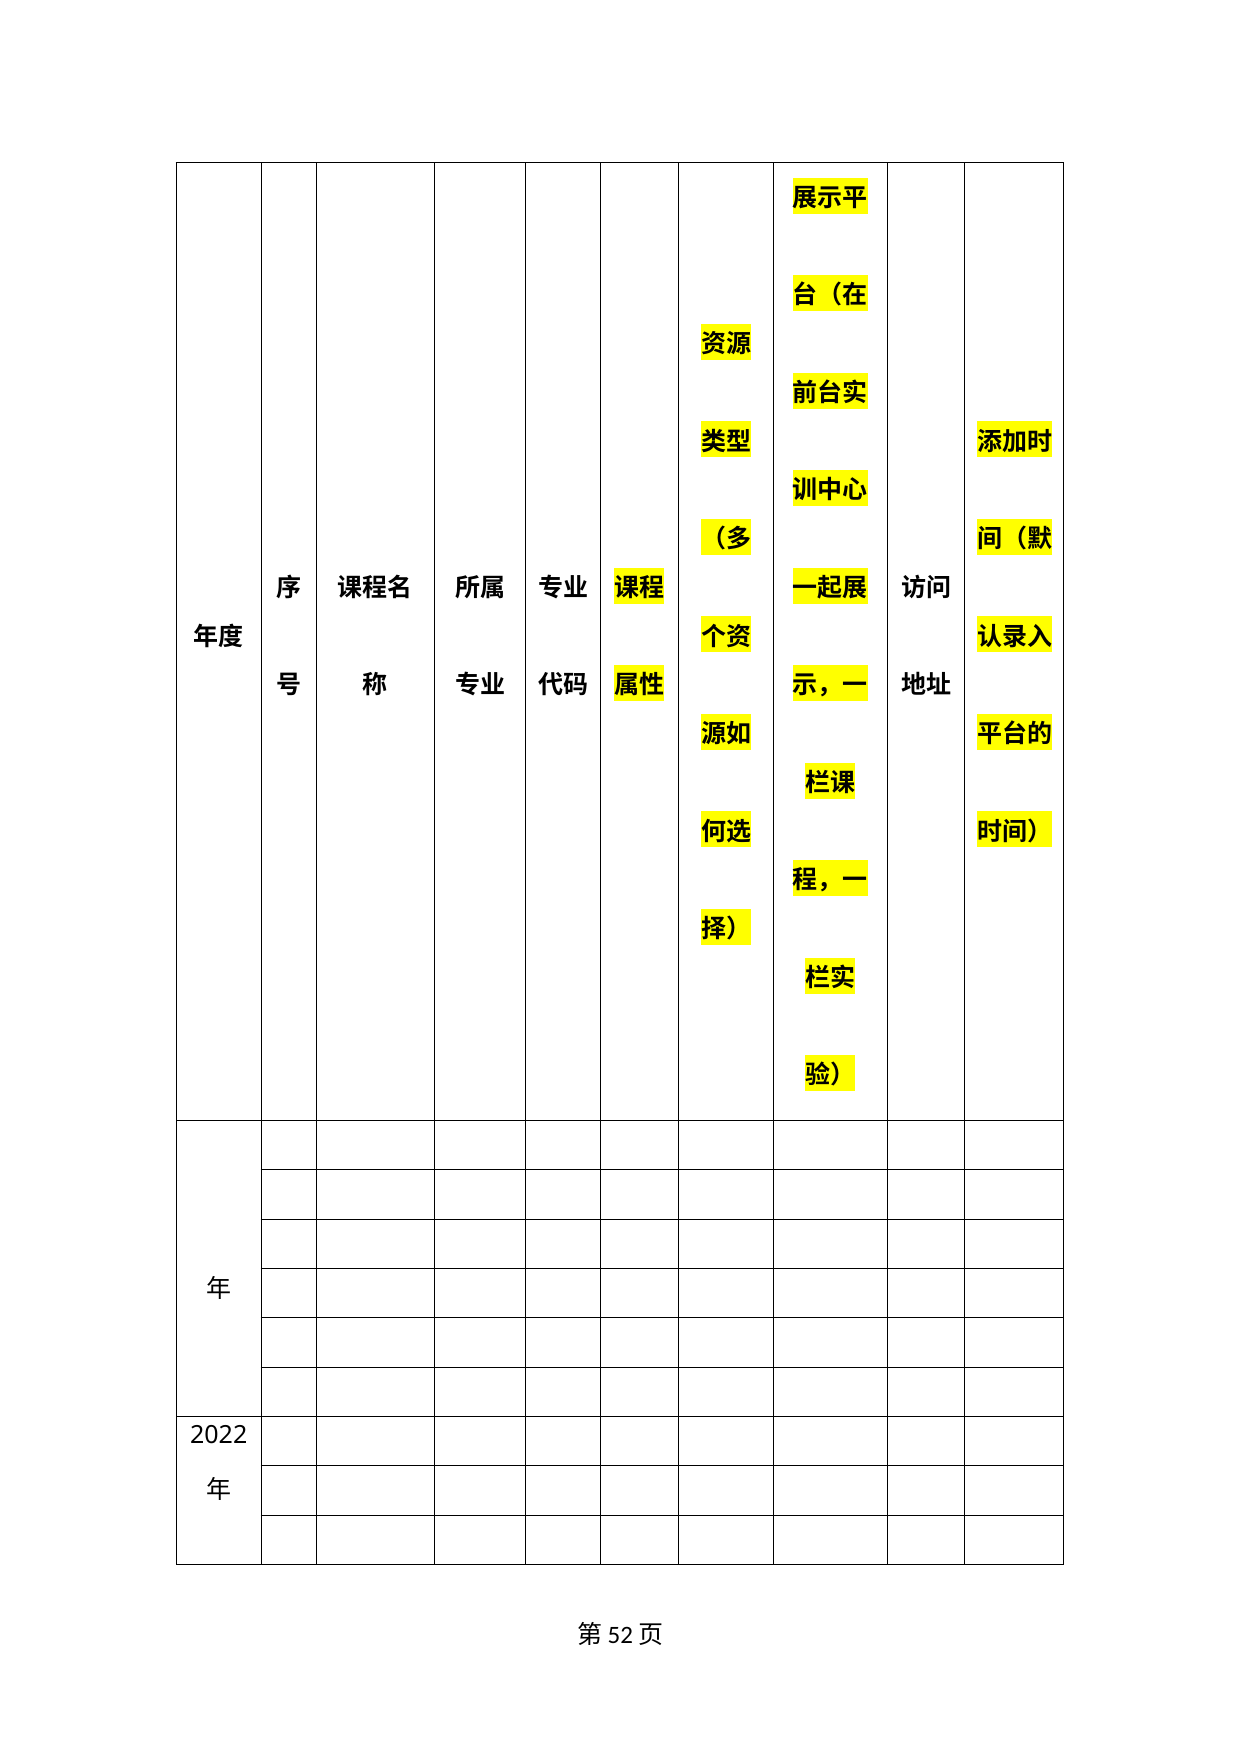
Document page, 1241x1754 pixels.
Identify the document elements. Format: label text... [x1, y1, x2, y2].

table_cell [526, 1269, 600, 1317]
table_cell [679, 1170, 773, 1218]
table_cell [965, 1466, 1063, 1515]
table_cell [317, 1516, 434, 1564]
table_cell [679, 1417, 773, 1465]
table_cell 2022年 [177, 1417, 261, 1564]
table_cell [526, 1466, 600, 1515]
table_cell [317, 1121, 434, 1169]
table_cell [262, 1170, 316, 1218]
table_cell [435, 1516, 525, 1564]
table_cell [601, 1220, 678, 1268]
table_cell [774, 1121, 887, 1169]
table_cell [774, 1269, 887, 1317]
table_cell [317, 1220, 434, 1268]
table_cell [262, 1121, 316, 1169]
table_cell [435, 1121, 525, 1169]
table_cell [317, 1170, 434, 1218]
table_cell [317, 1318, 434, 1367]
table_cell [601, 1269, 678, 1317]
table_cell [679, 1466, 773, 1515]
table_header 所属专业 [435, 163, 525, 1120]
table_cell [435, 1318, 525, 1367]
table_cell [965, 1269, 1063, 1317]
table_cell [601, 1516, 678, 1564]
table_cell [435, 1466, 525, 1515]
table_cell [888, 1121, 964, 1169]
table_cell [601, 1368, 678, 1416]
table_cell [435, 1417, 525, 1465]
table_cell [888, 1516, 964, 1564]
table_cell [774, 1368, 887, 1416]
table_cell [317, 1368, 434, 1416]
table_cell [679, 1269, 773, 1317]
table_cell [526, 1121, 600, 1169]
table_cell [679, 1516, 773, 1564]
table_cell [435, 1170, 525, 1218]
table_cell [526, 1516, 600, 1564]
table_cell [679, 1121, 773, 1169]
table_cell [888, 1417, 964, 1465]
table_cell [965, 1417, 1063, 1465]
table_header 课程属性 [601, 163, 678, 1120]
table_cell [601, 1170, 678, 1218]
table_cell [601, 1318, 678, 1367]
table_cell [888, 1170, 964, 1218]
table_cell [774, 1466, 887, 1515]
table_cell [435, 1368, 525, 1416]
table_cell [774, 1170, 887, 1218]
table_header 访问地址 [888, 163, 964, 1120]
table_cell [679, 1318, 773, 1367]
table_cell [774, 1516, 887, 1564]
table_cell [435, 1269, 525, 1317]
table_cell [774, 1220, 887, 1268]
table_cell [262, 1220, 316, 1268]
table_cell [679, 1220, 773, 1268]
table_header 课程名称 [317, 163, 434, 1120]
table_cell [601, 1466, 678, 1515]
table_cell [526, 1368, 600, 1416]
table_cell [262, 1269, 316, 1317]
table_cell [262, 1368, 316, 1416]
table_cell [262, 1318, 316, 1367]
table_cell [965, 1318, 1063, 1367]
table_cell [888, 1318, 964, 1367]
table_cell [317, 1466, 434, 1515]
table_cell [601, 1417, 678, 1465]
table_cell [317, 1417, 434, 1465]
table_cell [888, 1368, 964, 1416]
table_cell [262, 1417, 316, 1465]
table_cell [317, 1269, 434, 1317]
table_cell [679, 1368, 773, 1416]
table_header 专业代码 [526, 163, 600, 1120]
table_cell [526, 1318, 600, 1367]
table_header 序号 [262, 163, 316, 1120]
table_cell [888, 1269, 964, 1317]
table_cell [262, 1516, 316, 1564]
table_cell [965, 1220, 1063, 1268]
table_cell [965, 1170, 1063, 1218]
table_cell [888, 1466, 964, 1515]
table_cell [774, 1417, 887, 1465]
table_cell [965, 1121, 1063, 1169]
table_cell [262, 1466, 316, 1515]
table_header 资源类型（多个资源如何选择） [679, 163, 773, 1120]
table_cell [526, 1417, 600, 1465]
table_cell [526, 1220, 600, 1268]
table_cell [435, 1220, 525, 1268]
table_cell [888, 1220, 964, 1268]
table_cell [965, 1516, 1063, 1564]
table_cell [774, 1318, 887, 1367]
table_cell [526, 1170, 600, 1218]
table_cell [965, 1368, 1063, 1416]
table_header 展示平台（在前台实训中心一起展示，一栏课程，一栏实验） [774, 163, 887, 1120]
table_cell [601, 1121, 678, 1169]
table_header 添加时间（默认录入平台的时间） [965, 163, 1063, 1120]
table_header 年度 [177, 163, 261, 1120]
